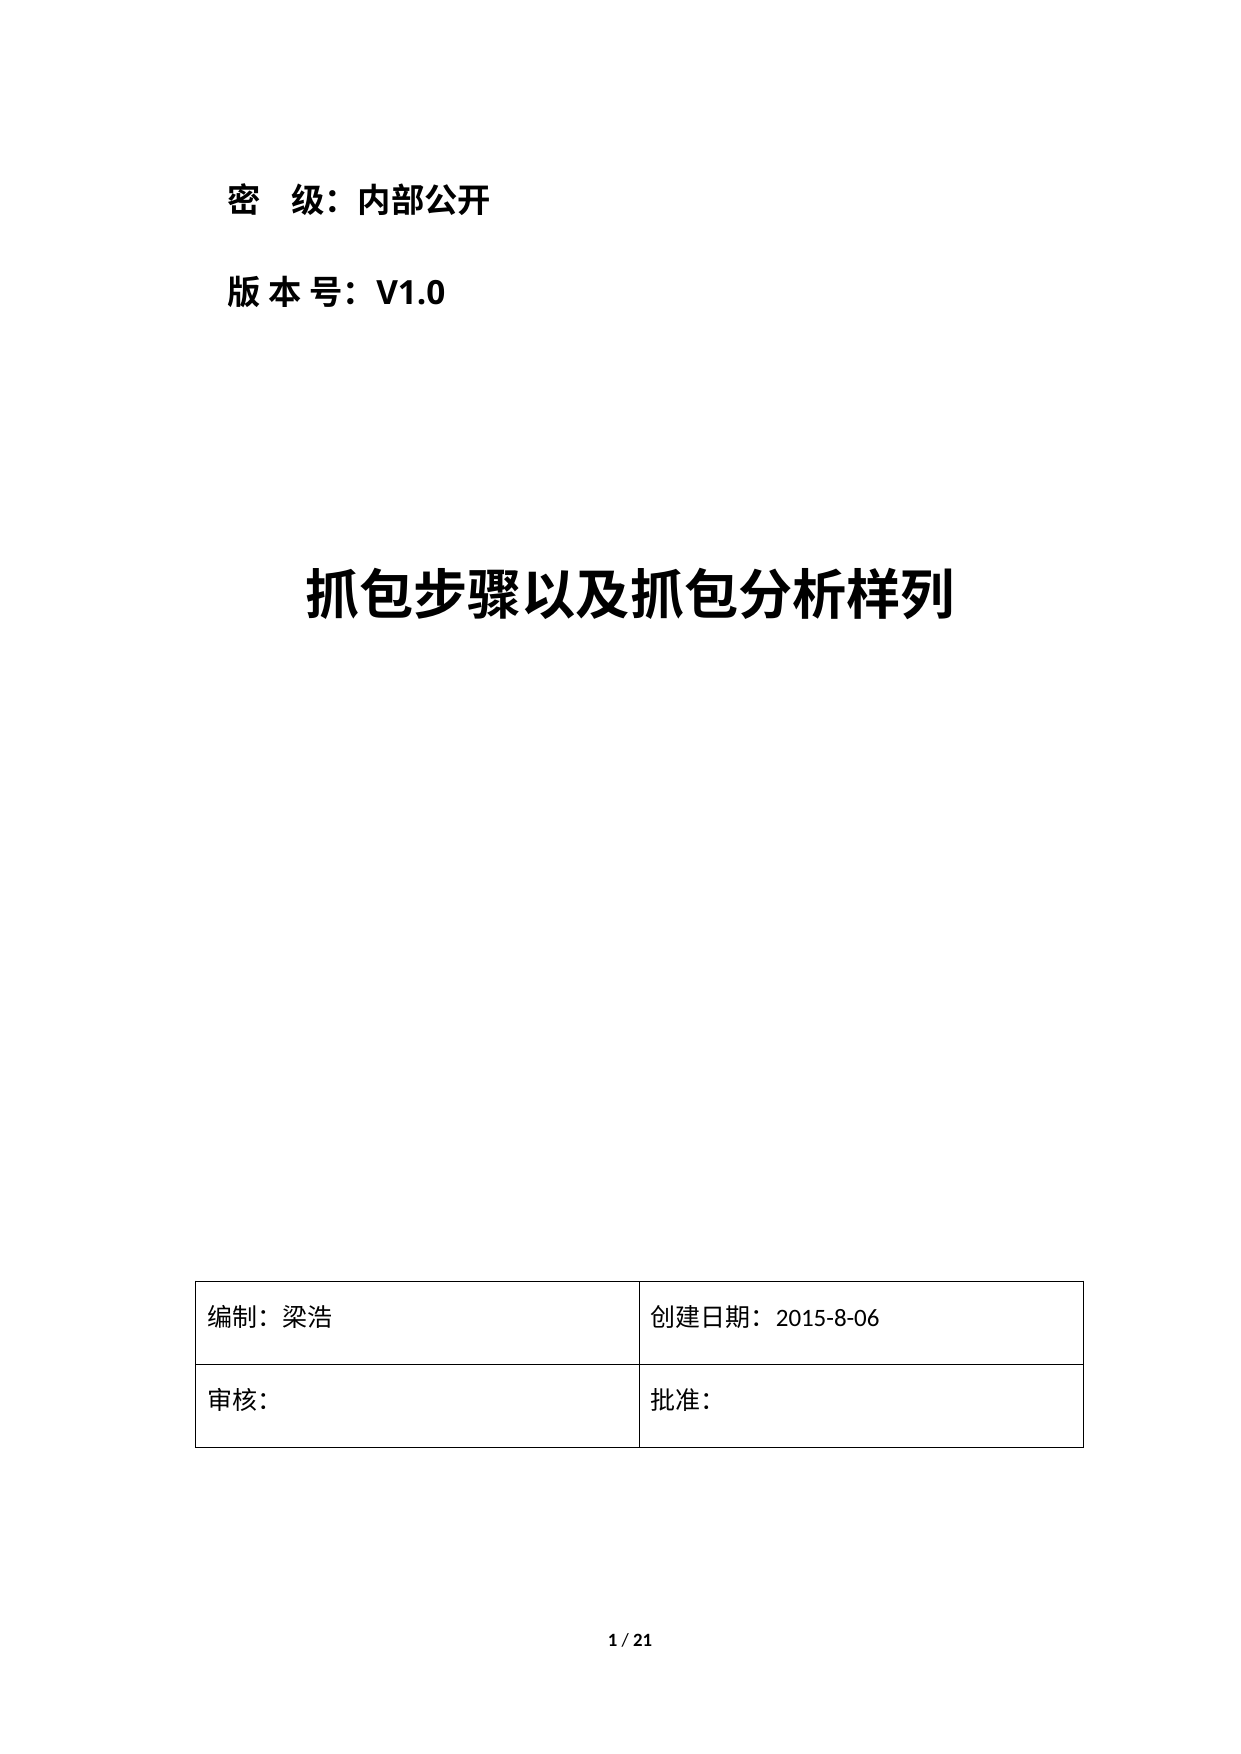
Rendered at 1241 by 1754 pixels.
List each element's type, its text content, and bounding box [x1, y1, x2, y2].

table_header 编制：梁浩 [196, 1282, 639, 1364]
text 密 级：内部公开 [207, 164, 1053, 232]
table_header 创建日期：2015-8-06 [640, 1282, 1083, 1364]
text 抓包步骤以及抓包分析样列 [207, 552, 1053, 630]
table_cell 审核： [196, 1365, 639, 1447]
table_cell 批准： [640, 1365, 1083, 1447]
text 版 本 号：V1.0 [207, 256, 1053, 324]
